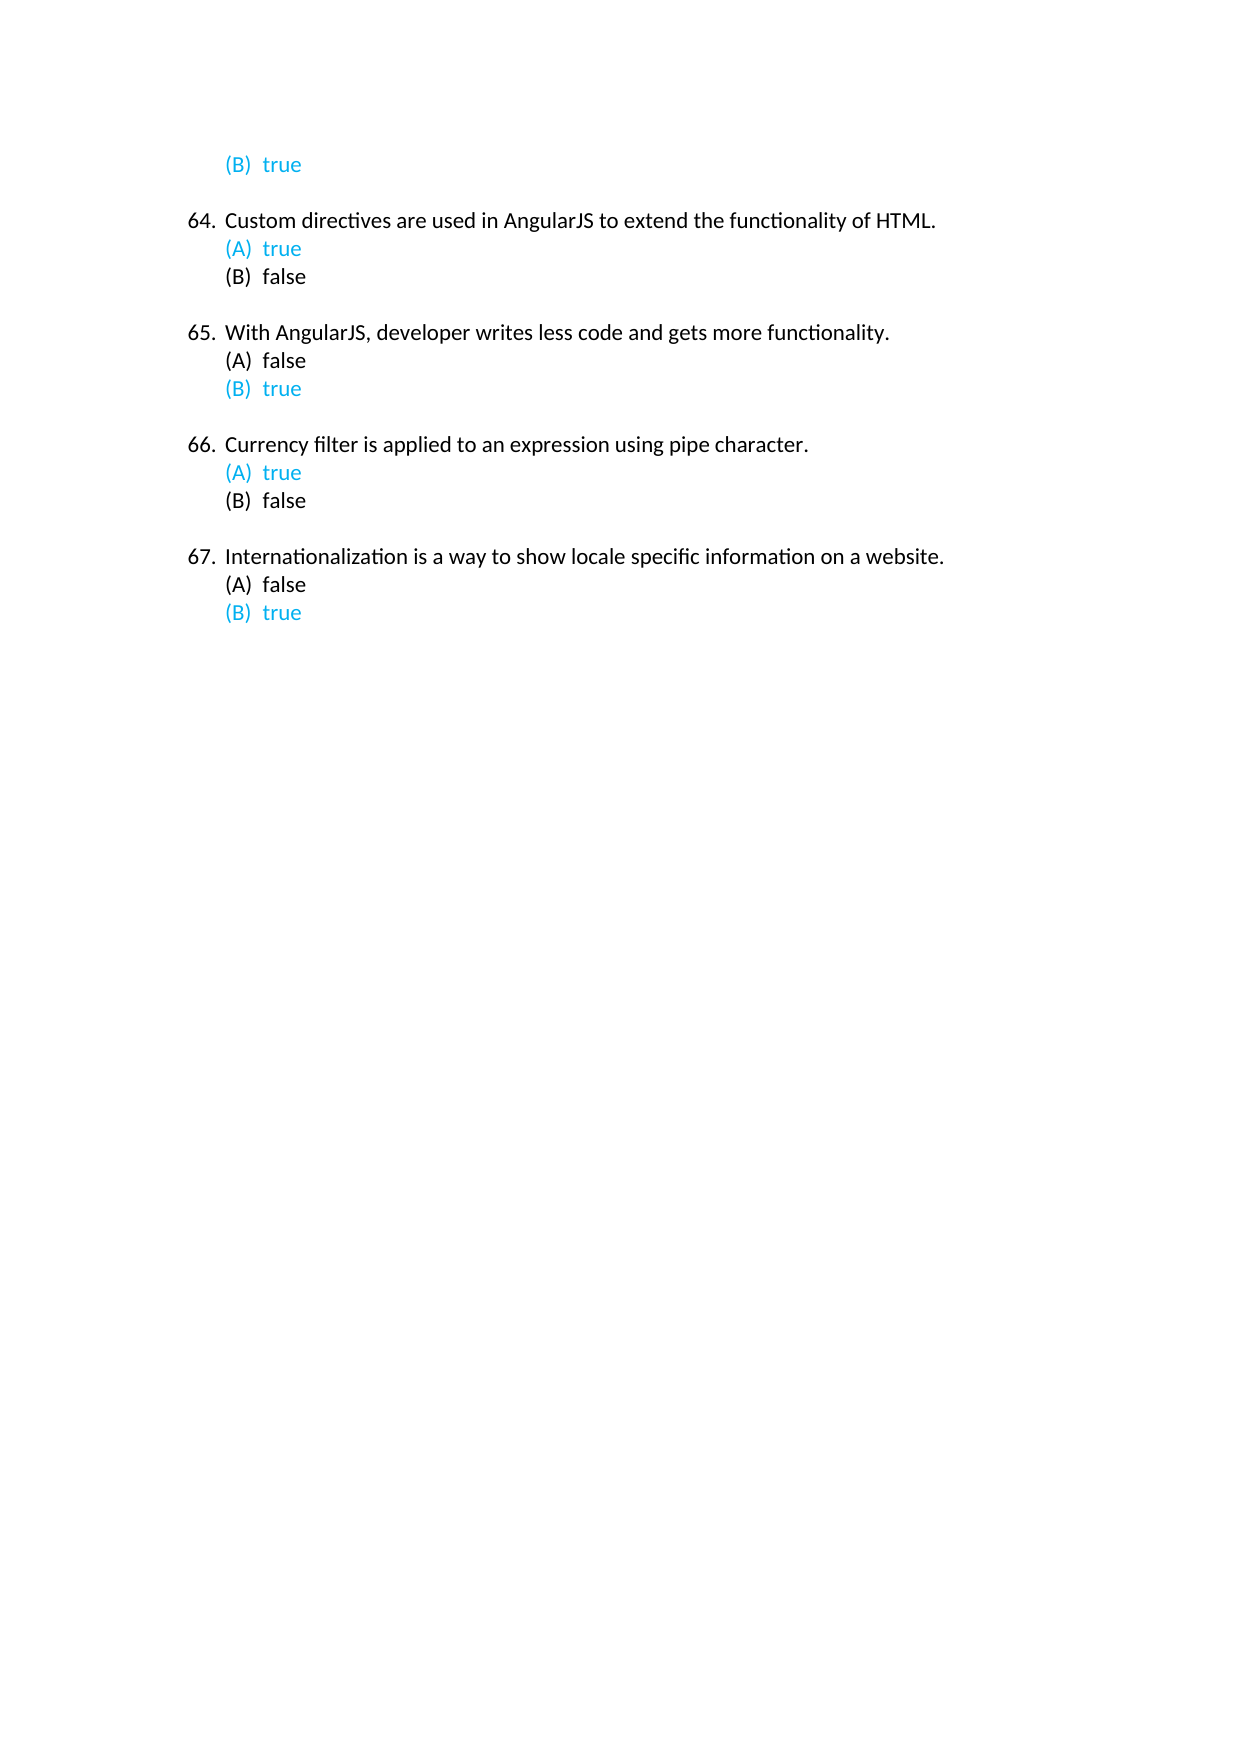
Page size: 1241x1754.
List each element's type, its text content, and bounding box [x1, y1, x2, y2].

list false [225, 486, 1090, 514]
list true [225, 374, 1090, 402]
list true [225, 598, 1090, 626]
list true [225, 234, 1090, 262]
list false [225, 570, 1090, 598]
list Custom directives are used in AngularJS to extend the functionality of HTML. [187, 206, 1090, 234]
list false [225, 262, 1090, 290]
list true [225, 150, 1090, 178]
list With AngularJS, developer writes less code and gets more functionality. [187, 318, 1090, 346]
list Internationalization is a way to show locale specific information on a website. [187, 542, 1090, 570]
list Currency filter is applied to an expression using pipe character. [187, 430, 1090, 458]
list false [225, 346, 1090, 374]
list true [225, 458, 1090, 486]
